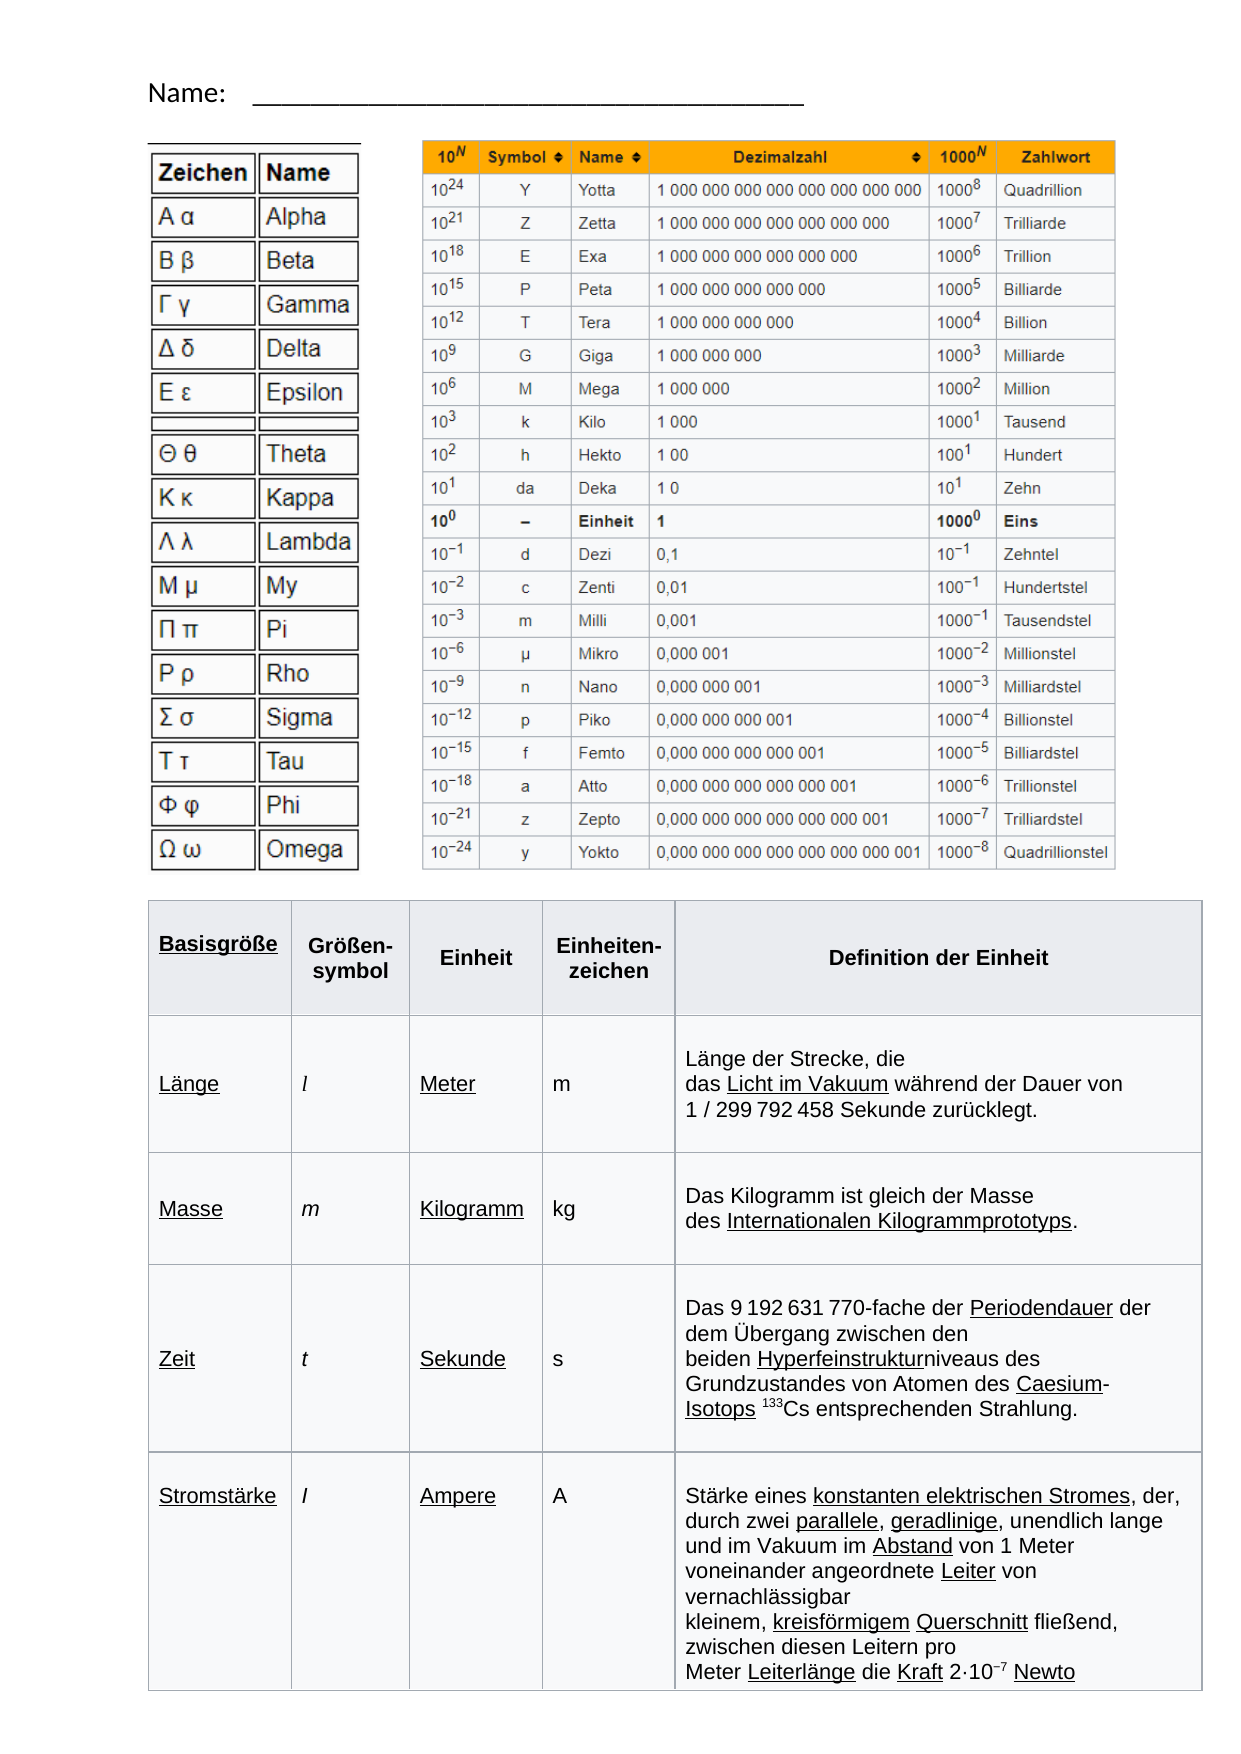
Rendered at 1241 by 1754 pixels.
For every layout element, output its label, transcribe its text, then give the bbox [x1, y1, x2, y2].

table_cell l [292, 1016, 409, 1152]
table_cell Zeit [149, 1265, 291, 1451]
picture [147, 143, 362, 875]
table_cell Das 9 192 631 770-fache der Periodendauer der dem Übergang zwischen den beiden Hyperfeinstrukturniveaus des Grundzustandes von Atomen des Caesium-Isotops 133Cs entsprechenden Strahlung. [676, 1265, 1201, 1451]
table_header Größen- symbol [292, 901, 409, 1014]
table_cell Sekunde [410, 1265, 542, 1451]
table_cell I [292, 1453, 409, 1689]
table_cell Länge [149, 1016, 291, 1152]
table_header Basisgröße [149, 901, 291, 1014]
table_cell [676, 1453, 1201, 1689]
table_cell s [543, 1265, 674, 1451]
table_header Einheit [410, 901, 542, 1014]
table_cell Ampere [410, 1453, 542, 1689]
table_cell Stromstärke [149, 1453, 291, 1689]
table_cell m [543, 1016, 674, 1152]
table_cell Masse [149, 1153, 291, 1264]
table_cell m [292, 1153, 409, 1264]
table_cell Meter [410, 1016, 542, 1152]
table_cell t [292, 1265, 409, 1451]
table_cell Das Kilogramm ist gleich der Masse des Internationalen Kilogrammprototyps. [676, 1153, 1201, 1264]
table_header Einheiten- zeichen [543, 901, 674, 1014]
table_cell Kilogramm [410, 1153, 542, 1264]
table_cell A [543, 1453, 674, 1689]
table_cell Länge der Strecke, die das Licht im Vakuum während der Dauer von 1 / 299 792 458 Sekunde zurücklegt. [676, 1016, 1201, 1152]
table_cell kg [543, 1153, 674, 1264]
table_header Definition der Einheit [676, 901, 1201, 1014]
picture [418, 137, 1122, 875]
